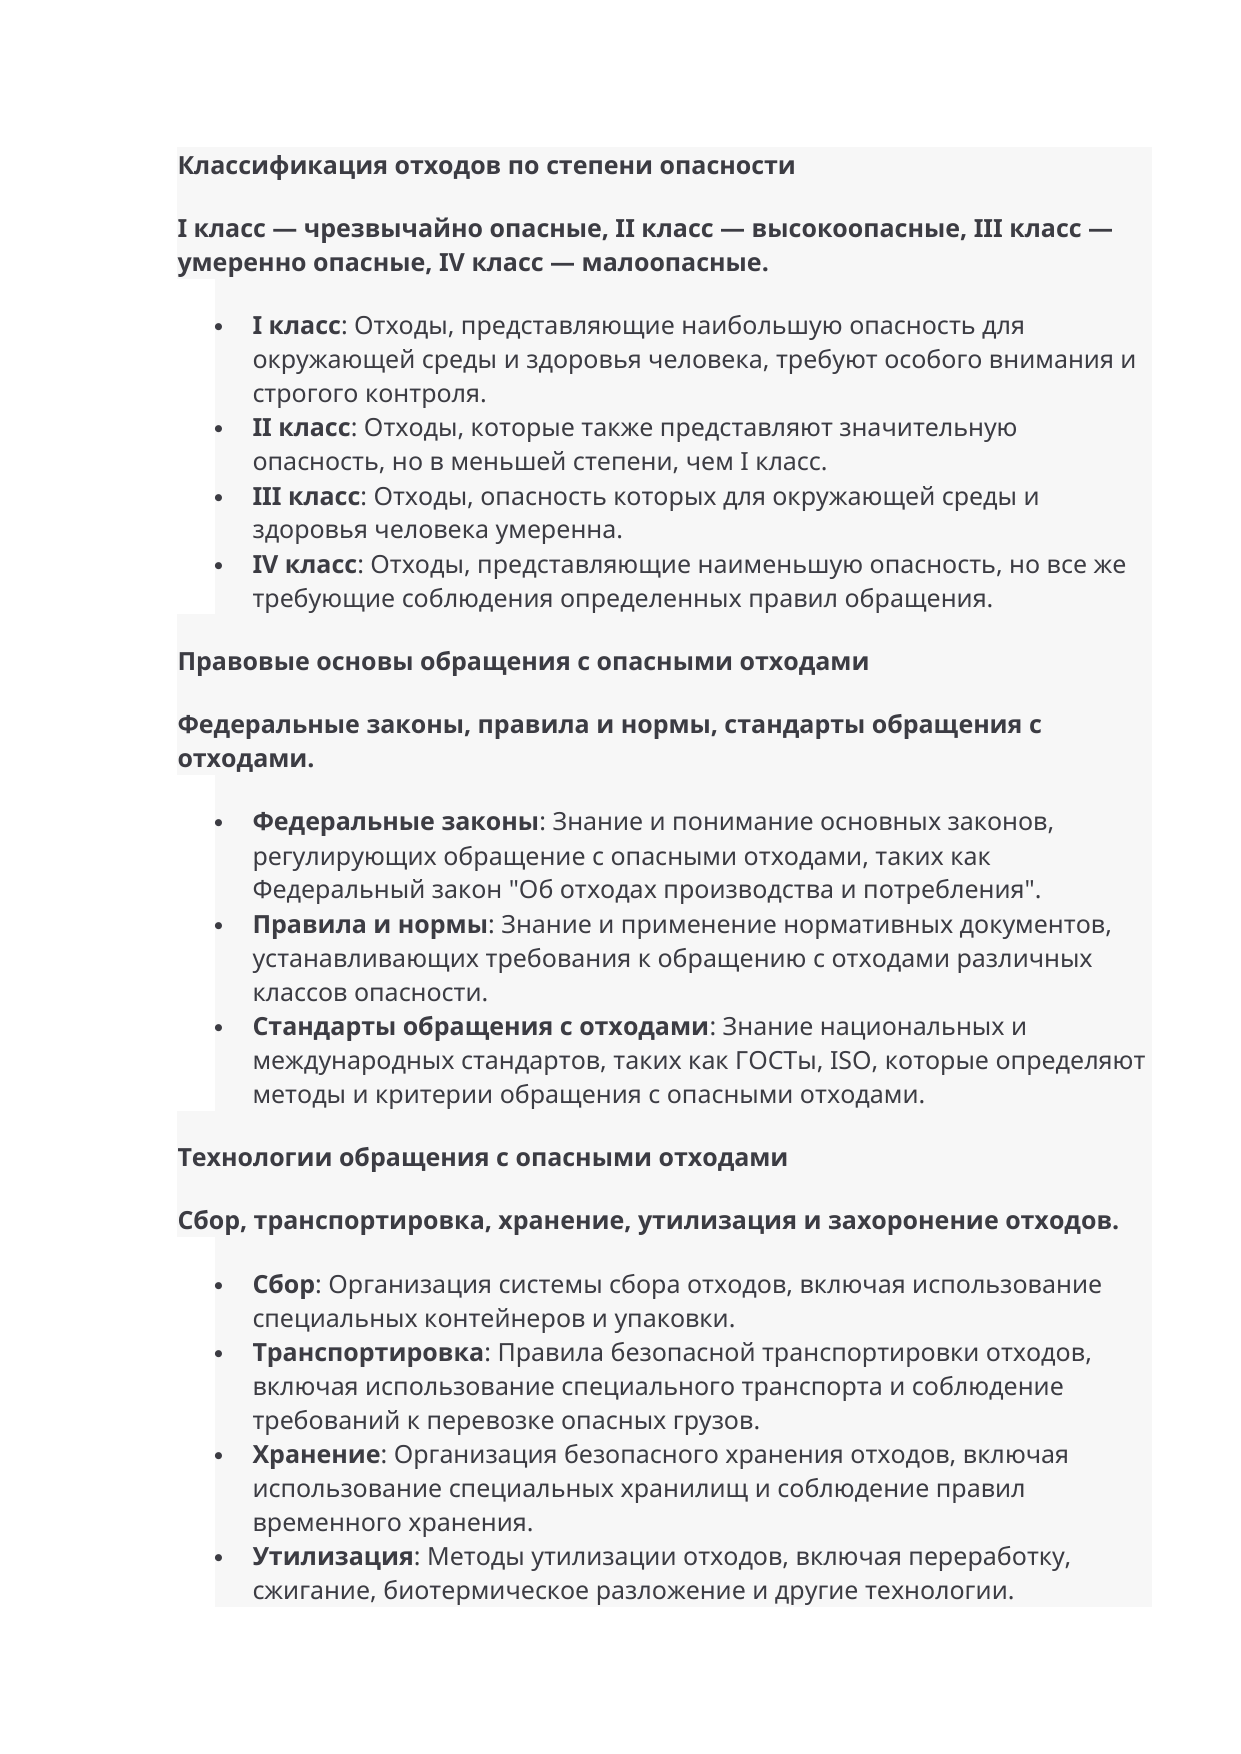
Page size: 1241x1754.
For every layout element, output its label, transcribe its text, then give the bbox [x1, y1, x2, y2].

list Правила и нормы: Знание и применение нормативных документов, устанавливающих требования к обращению с отходами различных классов опасности. [215, 906, 1152, 1008]
text Классификация отходов по степени опасности [177, 147, 1152, 181]
list III класс: Отходы, опасность которых для окружающей среды и здоровья человека умеренна. [215, 478, 1152, 546]
list Утилизация: Методы утилизации отходов, включая переработку, сжигание, биотермическое разложение и другие технологии. [215, 1539, 1152, 1607]
text Правовые основы обращения с опасными отходами [177, 643, 1152, 678]
list II класс: Отходы, которые также представляют значительную опасность, но в меньшей степени, чем I класс. [215, 410, 1152, 478]
list Сбор: Организация системы сбора отходов, включая использование специальных контейнеров и упаковки. [215, 1266, 1152, 1334]
list I класс: Отходы, представляющие наибольшую опасность для окружающей среды и здоровья человека, требуют особого внимания и строгого контроля. [215, 308, 1152, 410]
list IV класс: Отходы, представляющие наименьшую опасность, но все же требующие соблюдения определенных правил обращения. [215, 546, 1152, 614]
text Технологии обращения с опасными отходами [177, 1140, 1152, 1174]
list Транспортировка: Правила безопасной транспортировки отходов, включая использование специального транспорта и соблюдение требований к перевозке опасных грузов. [215, 1334, 1152, 1437]
text I класс — чрезвычайно опасные, II класс — высокоопасные, III класс — умеренно опасные, IV класс — малоопасные. [177, 211, 1152, 279]
list Хранение: Организация безопасного хранения отходов, включая использование специальных хранилищ и соблюдение правил временного хранения. [215, 1437, 1152, 1539]
text Сбор, транспортировка, хранение, утилизация и захоронение отходов. [177, 1203, 1152, 1237]
list Федеральные законы: Знание и понимание основных законов, регулирующих обращение с опасными отходами, таких как Федеральный закон "Об отходах производства и потребления". [215, 804, 1152, 906]
list Стандарты обращения с отходами: Знание национальных и международных стандартов, таких как ГОСТы, ISO, которые определяют методы и критерии обращения с опасными отходами. [215, 1008, 1152, 1111]
text Федеральные законы, правила и нормы, стандарты обращения с отходами. [177, 707, 1152, 775]
